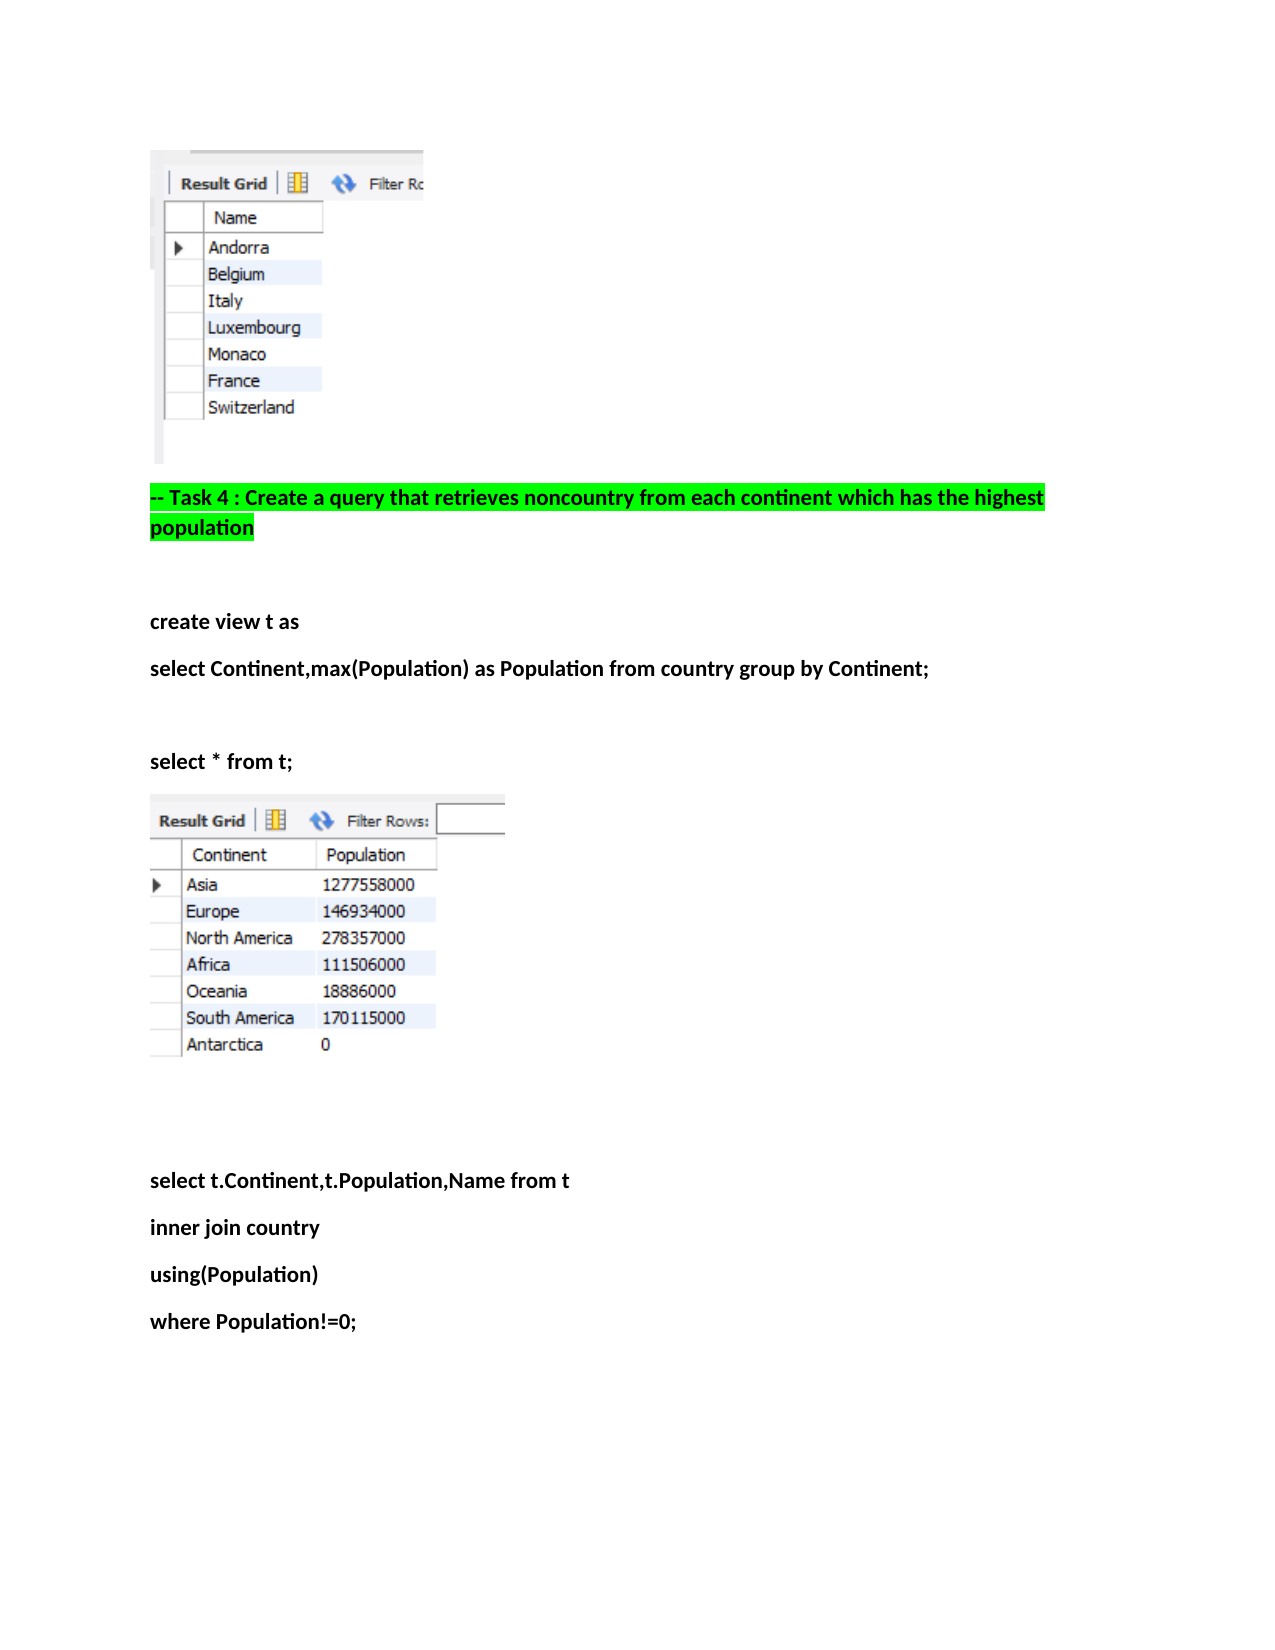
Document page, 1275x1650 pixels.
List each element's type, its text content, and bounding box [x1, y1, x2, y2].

text using(Population) [150, 1260, 1125, 1288]
text -- Task 4 : Create a query that retrieves noncountry from each continent which has the highest population [150, 483, 1125, 541]
text select t.Continent,t.Population,Name from t [150, 1166, 1125, 1194]
picture [150, 794, 505, 1148]
text create view t as [150, 607, 1125, 635]
text select * from t; [150, 747, 1125, 776]
picture [150, 150, 424, 464]
text inner join country [150, 1213, 1125, 1241]
text where Population!=0; [150, 1307, 1125, 1335]
text select Continent,max(Population) as Population from country group by Continent; [150, 654, 1125, 682]
